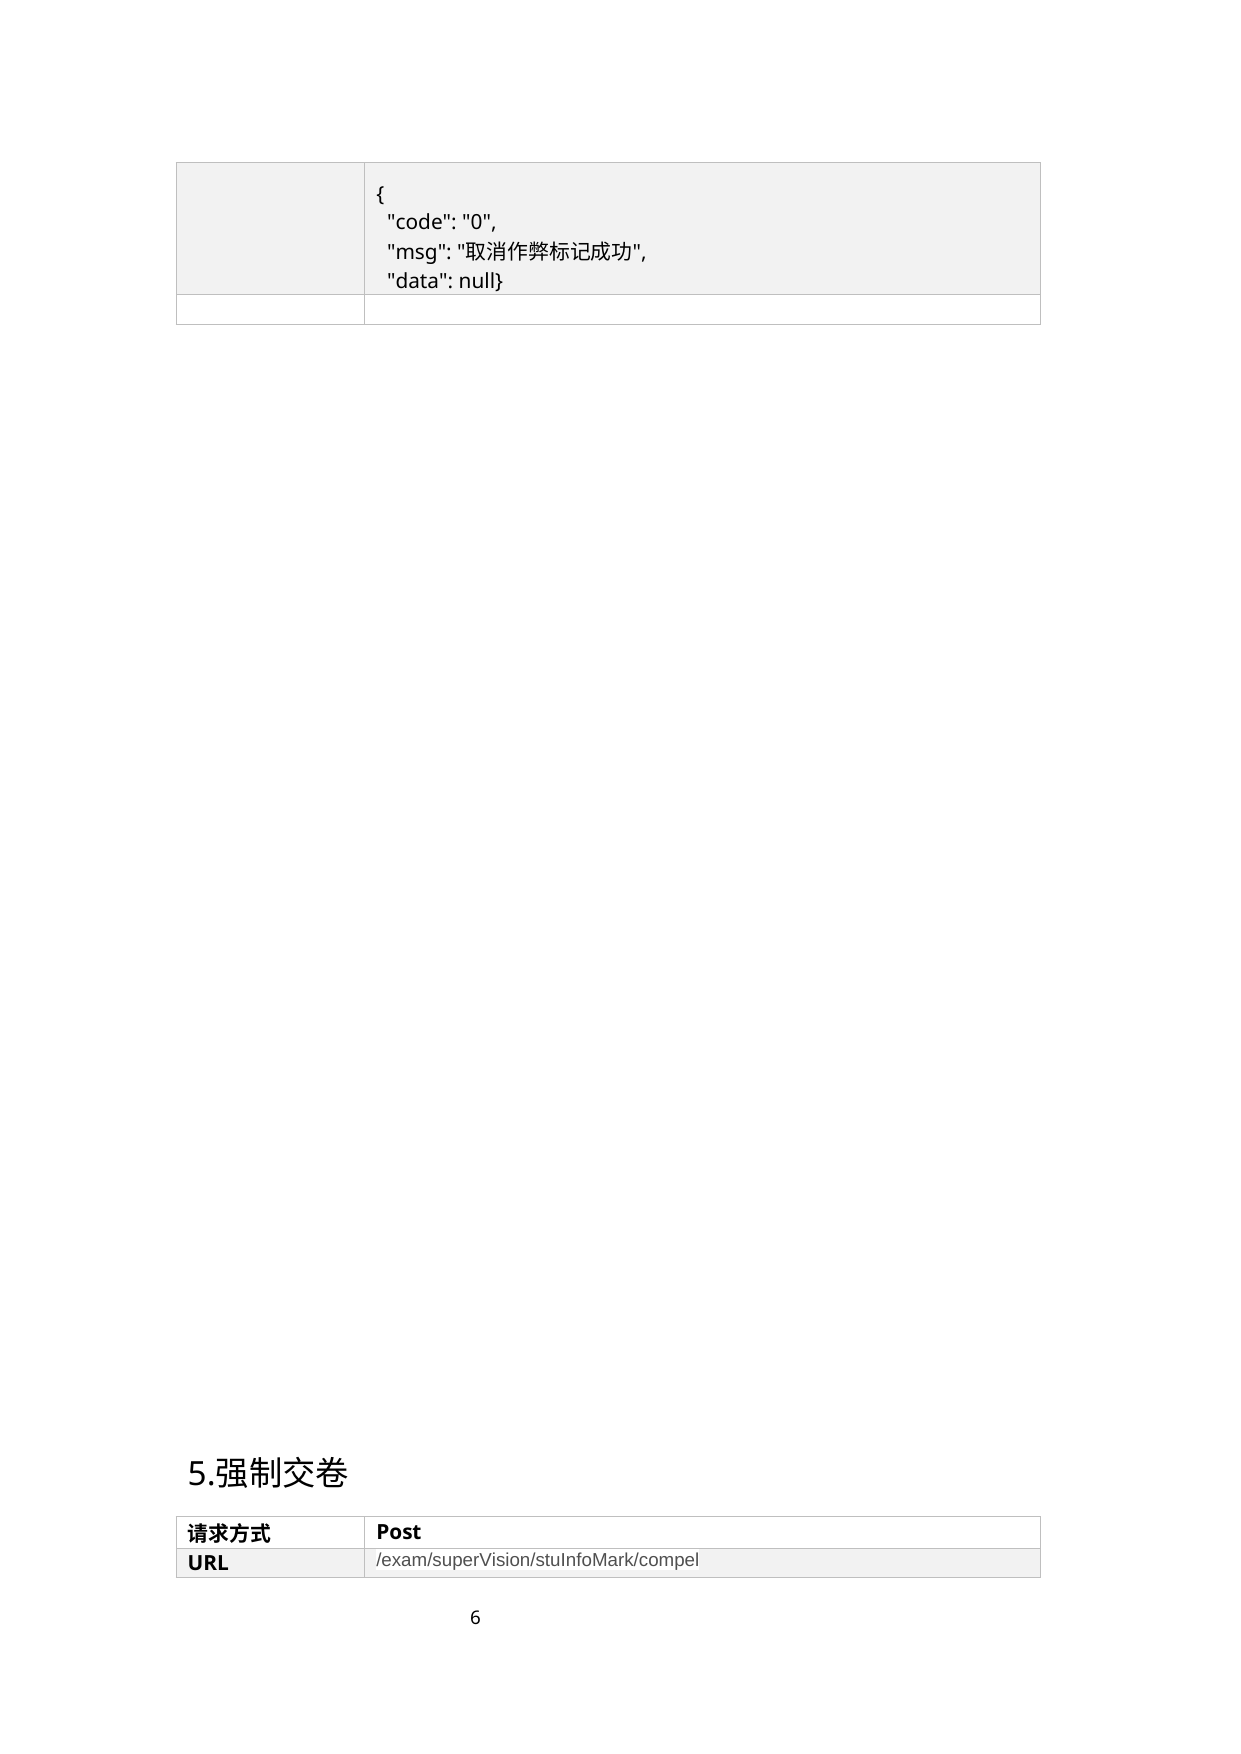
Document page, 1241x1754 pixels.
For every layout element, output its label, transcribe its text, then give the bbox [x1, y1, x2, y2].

table_cell URL [177, 1549, 364, 1577]
table_cell 后台返回 [177, 163, 364, 294]
table_header 请求方式 [177, 1517, 364, 1547]
text 5.强制交卷 [187, 1447, 1053, 1495]
table_cell /exam/superVision/stuInfoMark/compel [365, 1549, 1040, 1577]
table_cell [177, 295, 364, 324]
table_cell [365, 295, 1040, 324]
table_header Post [365, 1517, 1040, 1547]
table_cell [365, 163, 1040, 294]
